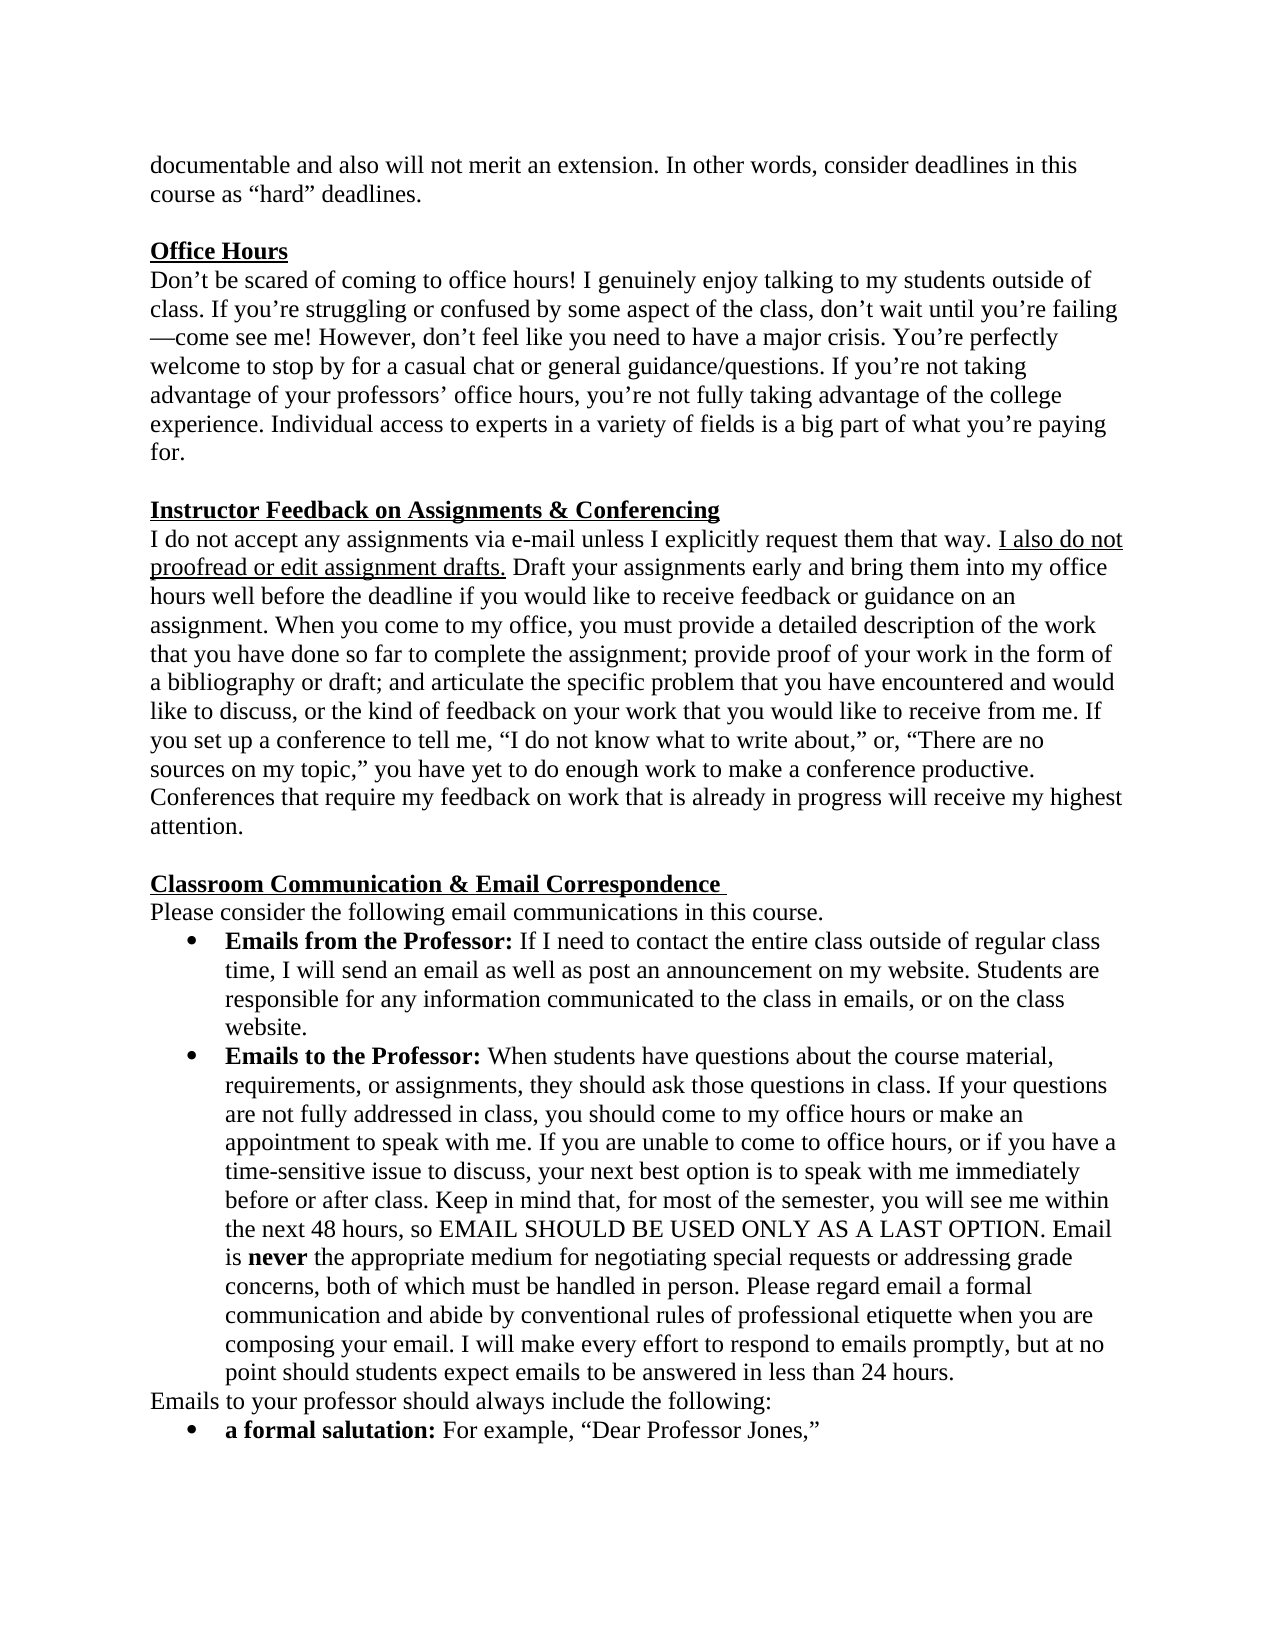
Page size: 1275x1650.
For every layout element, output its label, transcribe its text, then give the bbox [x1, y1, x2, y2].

text Office Hours [150, 236, 1125, 265]
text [150, 150, 1125, 207]
list Emails to the Professor: When students have questions about the course material, requirements, or assignments, they should ask those questions in class. If your questions are not fully addressed in class, you should come to my office hours or make an appointment to speak with me. If you are unable to come to office hours, or if you have a time-sensitive issue to discuss, your next best option is to speak with me immediately before or after class. Keep in mind that, for most of the semester, you will see me within the next 48 hours, so EMAIL SHOULD BE USED ONLY AS A LAST OPTION. Email is never the appropriate medium for negotiating special requests or addressing grade concerns, both of which must be handled in person. Please regard email a formal communication and abide by conventional rules of professional etiquette when you are composing your email. I will make every effort to respond to emails promptly, but at no point should students expect emails to be answered in less than 24 hours. [187, 1041, 1125, 1386]
list a formal salutation: For example, “Dear Professor Jones,” [187, 1415, 1125, 1444]
text Instructor Feedback on Assignments & Conferencing [150, 495, 1125, 524]
list Emails from the Professor: If I need to contact the entire class outside of regular class time, I will send an email as well as post an announcement on my website. Students are responsible for any information communicated to the class in emails, or on the class website. [187, 926, 1125, 1041]
text I do not accept any assignments via e-mail unless I explicitly request them that way. I also do not proofread or edit assignment drafts. Draft your assignments early and bring them into my office hours well before the deadline if you would like to receive feedback or guidance on an assignment. When you come to my office, you must provide a detailed description of the work that you have done so far to complete the assignment; provide proof of your work in the form of a bibliography or draft; and articulate the specific problem that you have encountered and would like to discuss, or the kind of feedback on your work that you would like to receive from me. If you set up a conference to tell me, “I do not know what to write about,” or, “There are no sources on my topic,” you have yet to do enough work to make a conference productive. Conferences that require my feedback on work that is already in progress will receive my highest attention. [150, 524, 1125, 840]
text Don’t be scared of coming to office hours! I genuinely enjoy talking to my students outside of class. If you’re struggling or confused by some aspect of the class, don’t wait until you’re failing—come see me! However, don’t feel like you need to have a major crisis. You’re perfectly welcome to stop by for a casual chat or general guidance/questions. If you’re not taking advantage of your professors’ office hours, you’re not fully taking advantage of the college experience. Individual access to experts in a variety of fields is a big part of what you’re paying for. [150, 265, 1125, 466]
text Please consider the following email communications in this course. [150, 897, 1125, 926]
text Emails to your professor should always include the following: [150, 1386, 1125, 1415]
text Classroom Communication & Email Correspondence [150, 869, 1125, 897]
